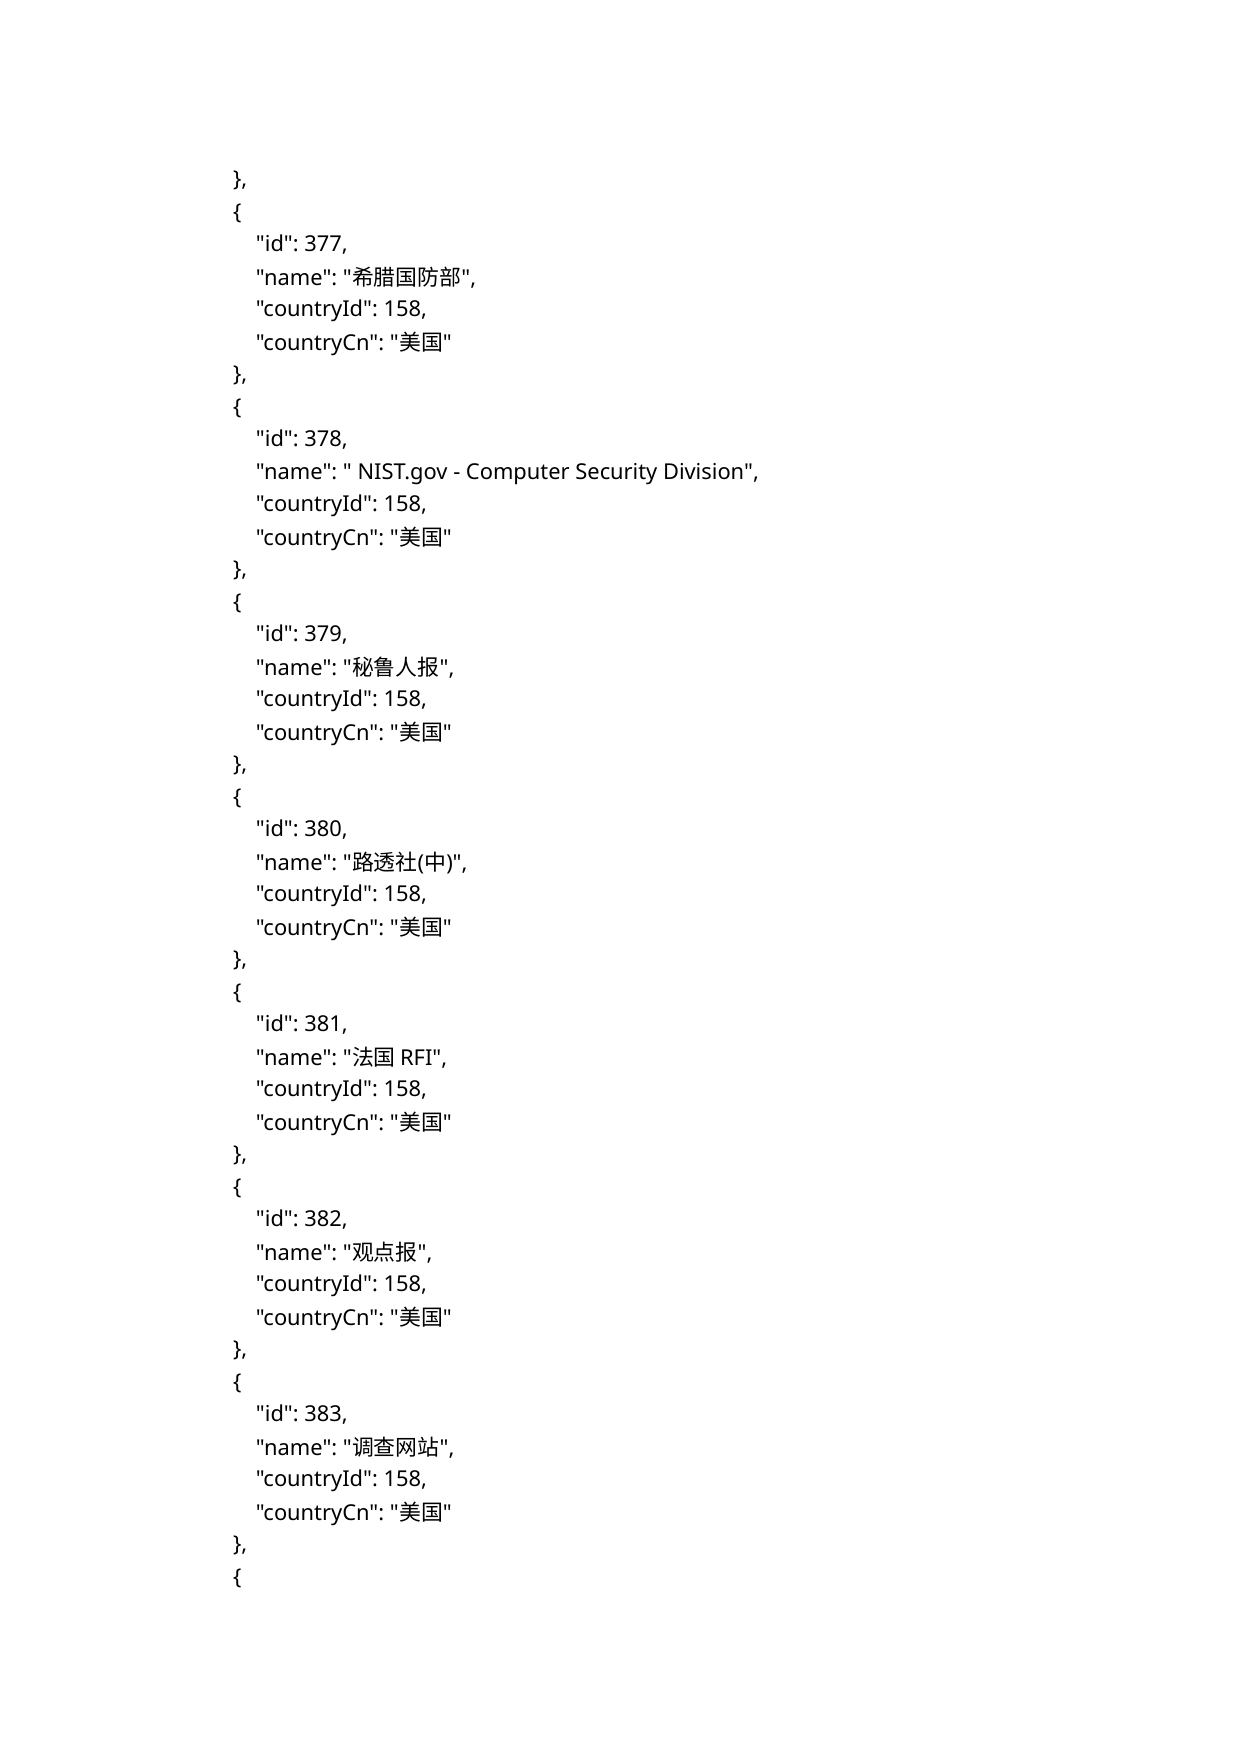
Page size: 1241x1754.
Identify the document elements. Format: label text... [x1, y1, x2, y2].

text }, [187, 1527, 1053, 1559]
text "countryCn": "美国" [187, 324, 1053, 357]
text "countryCn": "美国" [187, 714, 1053, 747]
text }, [187, 552, 1053, 584]
text }, [187, 357, 1053, 389]
text "countryId": 158, [187, 1072, 1053, 1104]
text "countryCn": "美国" [187, 519, 1053, 552]
text "name": "路透社(中)", [187, 844, 1053, 877]
text "id": 382, [187, 1202, 1053, 1234]
text }, [187, 1332, 1053, 1364]
text { [187, 584, 1053, 617]
text }, [187, 162, 1053, 194]
text "countryId": 158, [187, 682, 1053, 714]
text "id": 383, [187, 1397, 1053, 1429]
text { [187, 974, 1053, 1007]
text }, [187, 942, 1053, 974]
text "id": 380, [187, 812, 1053, 844]
text "countryId": 158, [187, 1462, 1053, 1494]
text "name": "希腊国防部", [187, 259, 1053, 292]
text { [187, 389, 1053, 422]
text { [187, 1559, 1053, 1592]
text "countryId": 158, [187, 877, 1053, 909]
text "id": 377, [187, 227, 1053, 259]
text "id": 381, [187, 1007, 1053, 1039]
text "countryCn": "美国" [187, 1494, 1053, 1527]
text { [187, 194, 1053, 227]
text }, [187, 747, 1053, 779]
text "name": "观点报", [187, 1234, 1053, 1267]
text { [187, 1169, 1053, 1202]
text { [187, 1364, 1053, 1397]
text "countryId": 158, [187, 292, 1053, 324]
text "name": " NIST.gov - Computer Security Division", [187, 454, 1053, 487]
text "countryId": 158, [187, 487, 1053, 519]
text "countryCn": "美国" [187, 909, 1053, 942]
text "countryCn": "美国" [187, 1299, 1053, 1332]
text "id": 378, [187, 422, 1053, 454]
text "name": "调查网站", [187, 1429, 1053, 1462]
text "countryId": 158, [187, 1267, 1053, 1299]
text "countryCn": "美国" [187, 1104, 1053, 1137]
text }, [187, 1137, 1053, 1169]
text "name": "法国RFI", [187, 1039, 1053, 1072]
text "id": 379, [187, 617, 1053, 649]
text { [187, 779, 1053, 812]
text "name": "秘鲁人报", [187, 649, 1053, 682]
